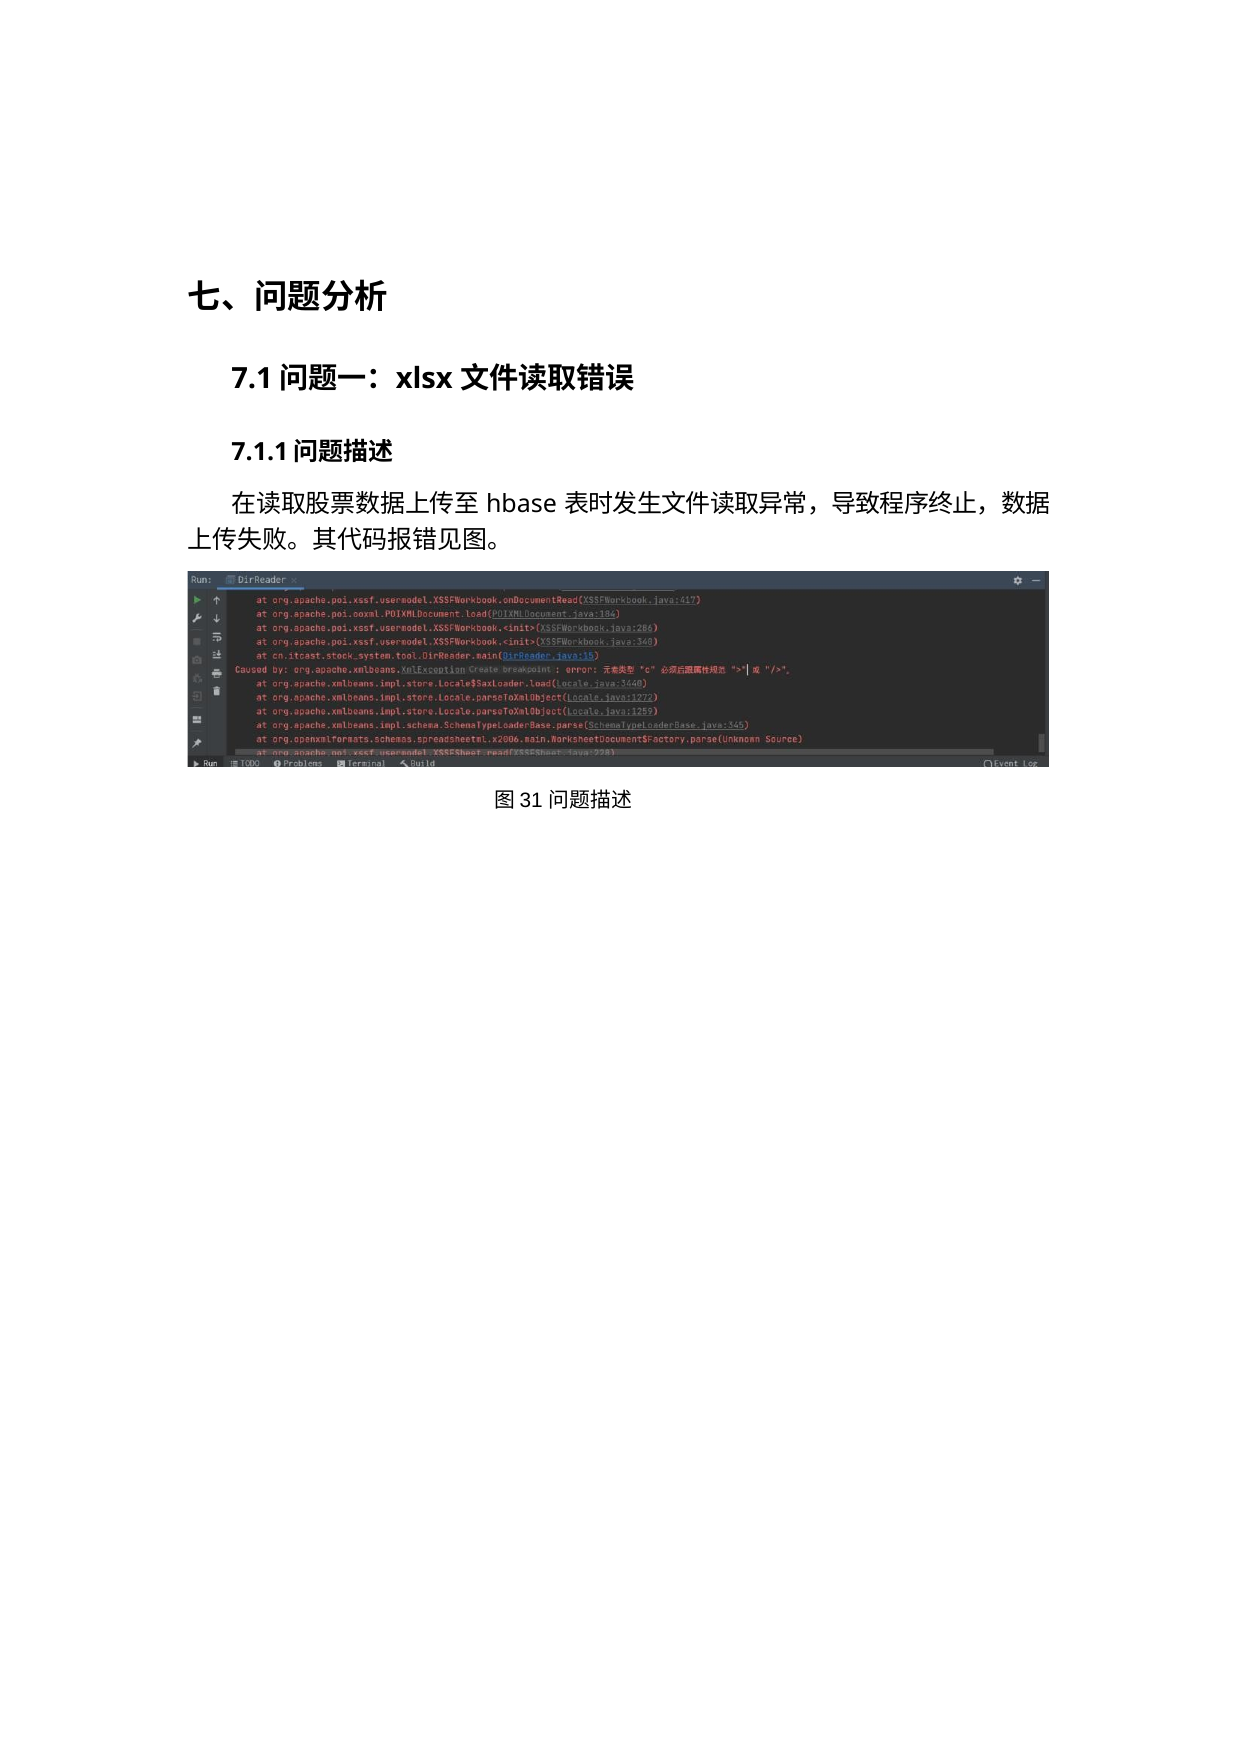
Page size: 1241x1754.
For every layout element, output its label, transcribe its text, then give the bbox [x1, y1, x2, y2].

text 图 31 问题描述 [494, 584, 1109, 814]
text 在读取股票数据上传至 hbase 表时发生文件读取异常，导致程序终止，数据上传失败。其代码报错见图。 [187, 484, 1053, 556]
picture [187, 571, 1049, 767]
subtitle 问题描述 [231, 431, 1109, 467]
subtitle 问题一：xlsx 文件读取错误 [231, 354, 1109, 397]
subtitle 七、问题分析 [187, 270, 1109, 318]
